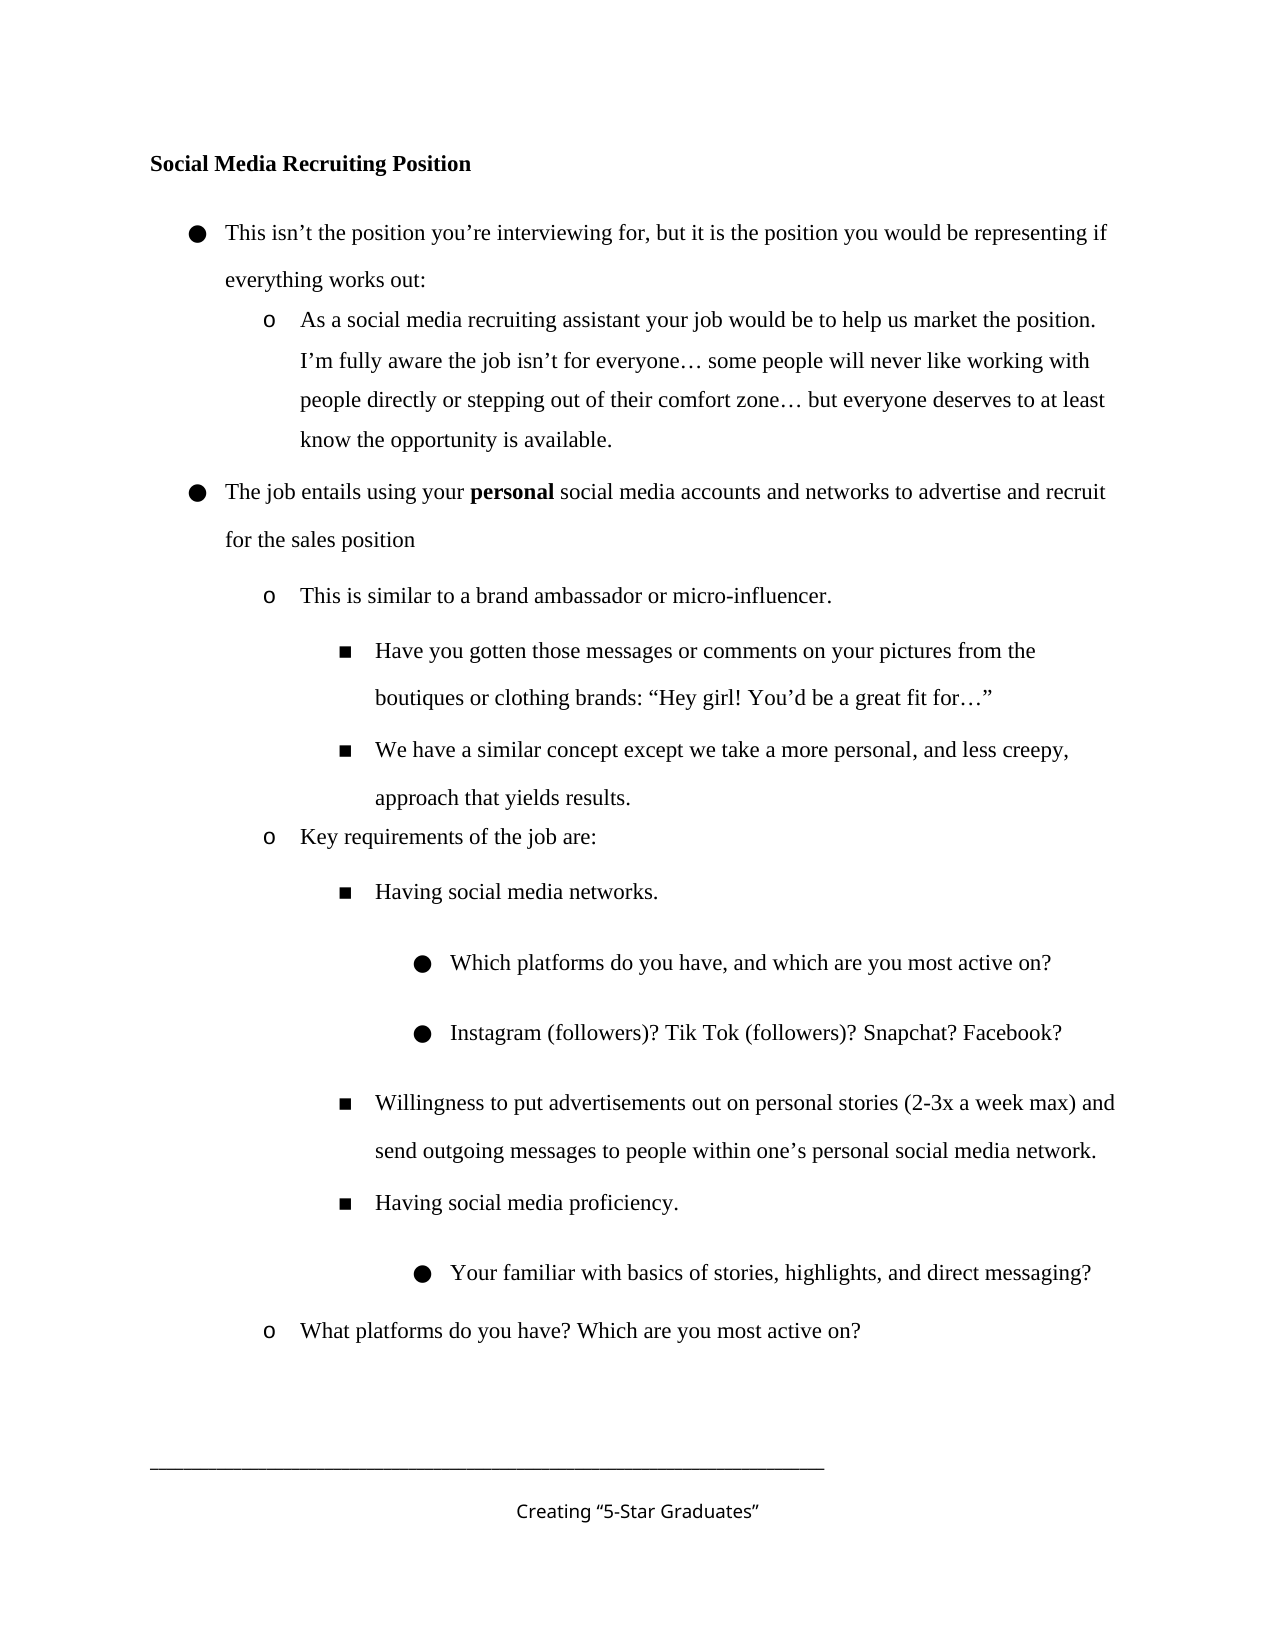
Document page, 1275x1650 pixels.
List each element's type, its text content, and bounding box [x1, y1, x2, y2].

list As a social media recruiting assistant your job would be to help us market the position. I’m fully aware the job isn’t for everyone… some people will never like working with people directly or stepping out of their comfort zone… but everyone deserves to at least know the opportunity is available. [262, 306, 1125, 452]
list Have you gotten those messages or comments on your pictures from the boutiques or clothing brands: “Hey girl! You’d be a great fit for…” [337, 624, 1125, 711]
text Social Media Recruiting Position [150, 150, 1125, 176]
list Instagram (followers)? Tik Tok (followers)? Snapchat? Facebook? [412, 1006, 1125, 1053]
list Which platforms do you have, and which are you most active on? [412, 936, 1125, 983]
list What platforms do you have? Which are you most active on? [262, 1317, 1125, 1345]
list The job entails using your personal social media accounts and networks to advertise and recruit for the sales position [187, 466, 1125, 552]
list This isn’t the position you’re interviewing for, but it is the position you would be representing if everything works out: [187, 206, 1125, 293]
list Your familiar with basics of stories, highlights, and direct messaging? [412, 1247, 1125, 1294]
list Key requirements of the job are: [262, 823, 1125, 851]
list Having social media networks. [337, 866, 1125, 912]
list Having social media proficiency. [337, 1176, 1125, 1223]
list This is similar to a brand ambassador or micro-influencer. [262, 582, 1125, 610]
list Willingness to put advertisements out on personal stories (2-3x a week max) and send outgoing messages to people within one’s personal social media network. [337, 1077, 1125, 1163]
list We have a similar concept except we take a more personal, and less creepy, approach that yields results. [337, 724, 1125, 810]
